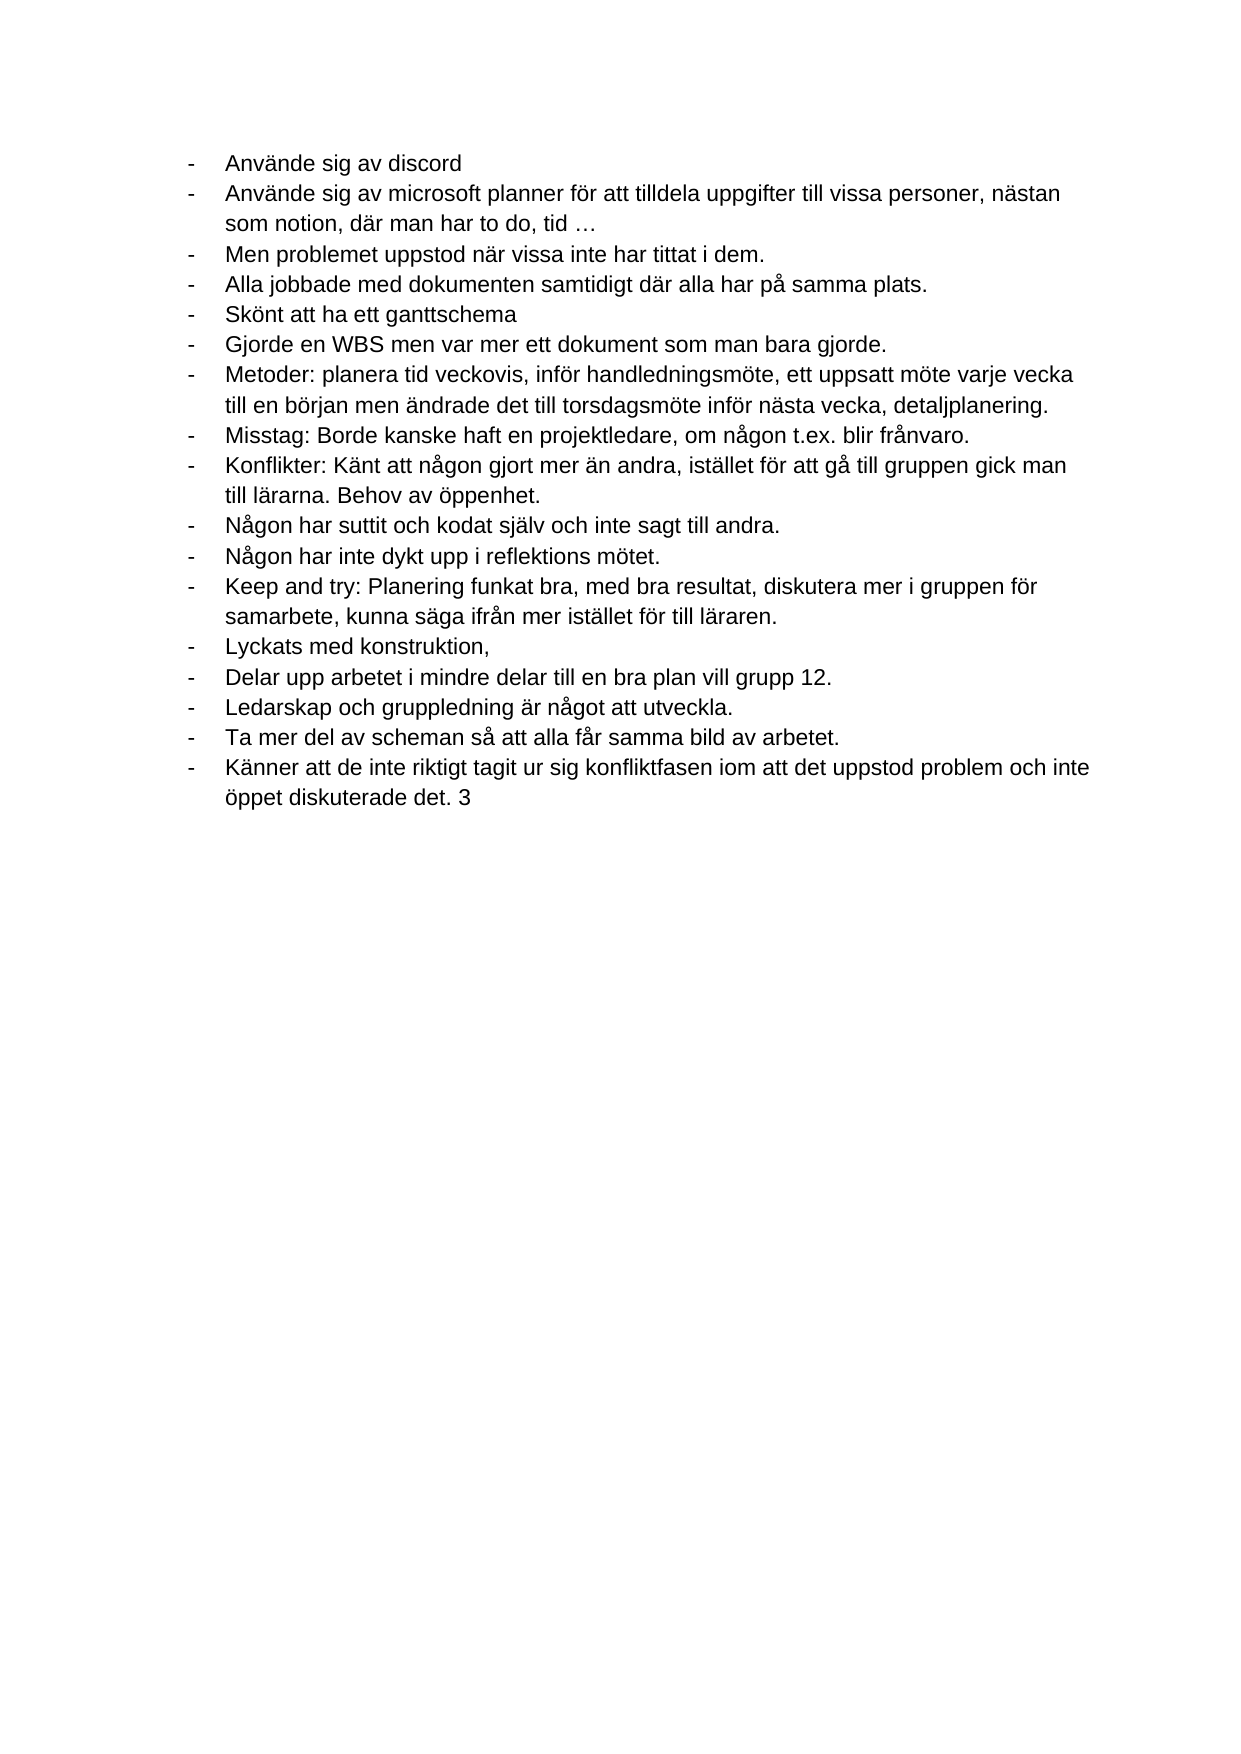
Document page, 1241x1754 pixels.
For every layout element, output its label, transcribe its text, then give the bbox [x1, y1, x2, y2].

list Känner att de inte riktigt tagit ur sig konfliktfasen iom att det uppstod problem och inte öppet diskuterade det. 3 [187, 754, 1090, 811]
list Konflikter: Känt att någon gjort mer än andra, istället för att gå till gruppen gick man till lärarna. Behov av öppenhet. [187, 452, 1090, 509]
list Skönt att ha ett ganttschema [187, 301, 1090, 327]
list Ta mer del av scheman så att alla får samma bild av arbetet. [187, 724, 1090, 750]
list Keep and try: Planering funkat bra, med bra resultat, diskutera mer i gruppen för samarbete, kunna säga ifrån mer istället för till läraren. [187, 573, 1090, 629]
list Någon har inte dykt upp i reflektions mötet. [187, 543, 1090, 569]
list Delar upp arbetet i mindre delar till en bra plan vill grupp 12. [187, 663, 1090, 690]
list Ledarskap och gruppledning är något att utveckla. [187, 694, 1090, 720]
list Alla jobbade med dokumenten samtidigt där alla har på samma plats. [187, 271, 1090, 297]
list Metoder: planera tid veckovis, inför handledningsmöte, ett uppsatt möte varje vecka till en början men ändrade det till torsdagsmöte inför nästa vecka, detaljplanering. [187, 361, 1090, 418]
list Lyckats med konstruktion, [187, 633, 1090, 660]
list Använde sig av discord [187, 150, 1090, 176]
list Men problemet uppstod när vissa inte har tittat i dem. [187, 241, 1090, 267]
list Någon har suttit och kodat själv och inte sagt till andra. [187, 512, 1090, 539]
list Misstag: Borde kanske haft en projektledare, om någon t.ex. blir frånvaro. [187, 422, 1090, 448]
list Använde sig av microsoft planner för att tilldela uppgifter till vissa personer, nästan som notion, där man har to do, tid … [187, 180, 1090, 237]
list Gjorde en WBS men var mer ett dokument som man bara gjorde. [187, 331, 1090, 358]
